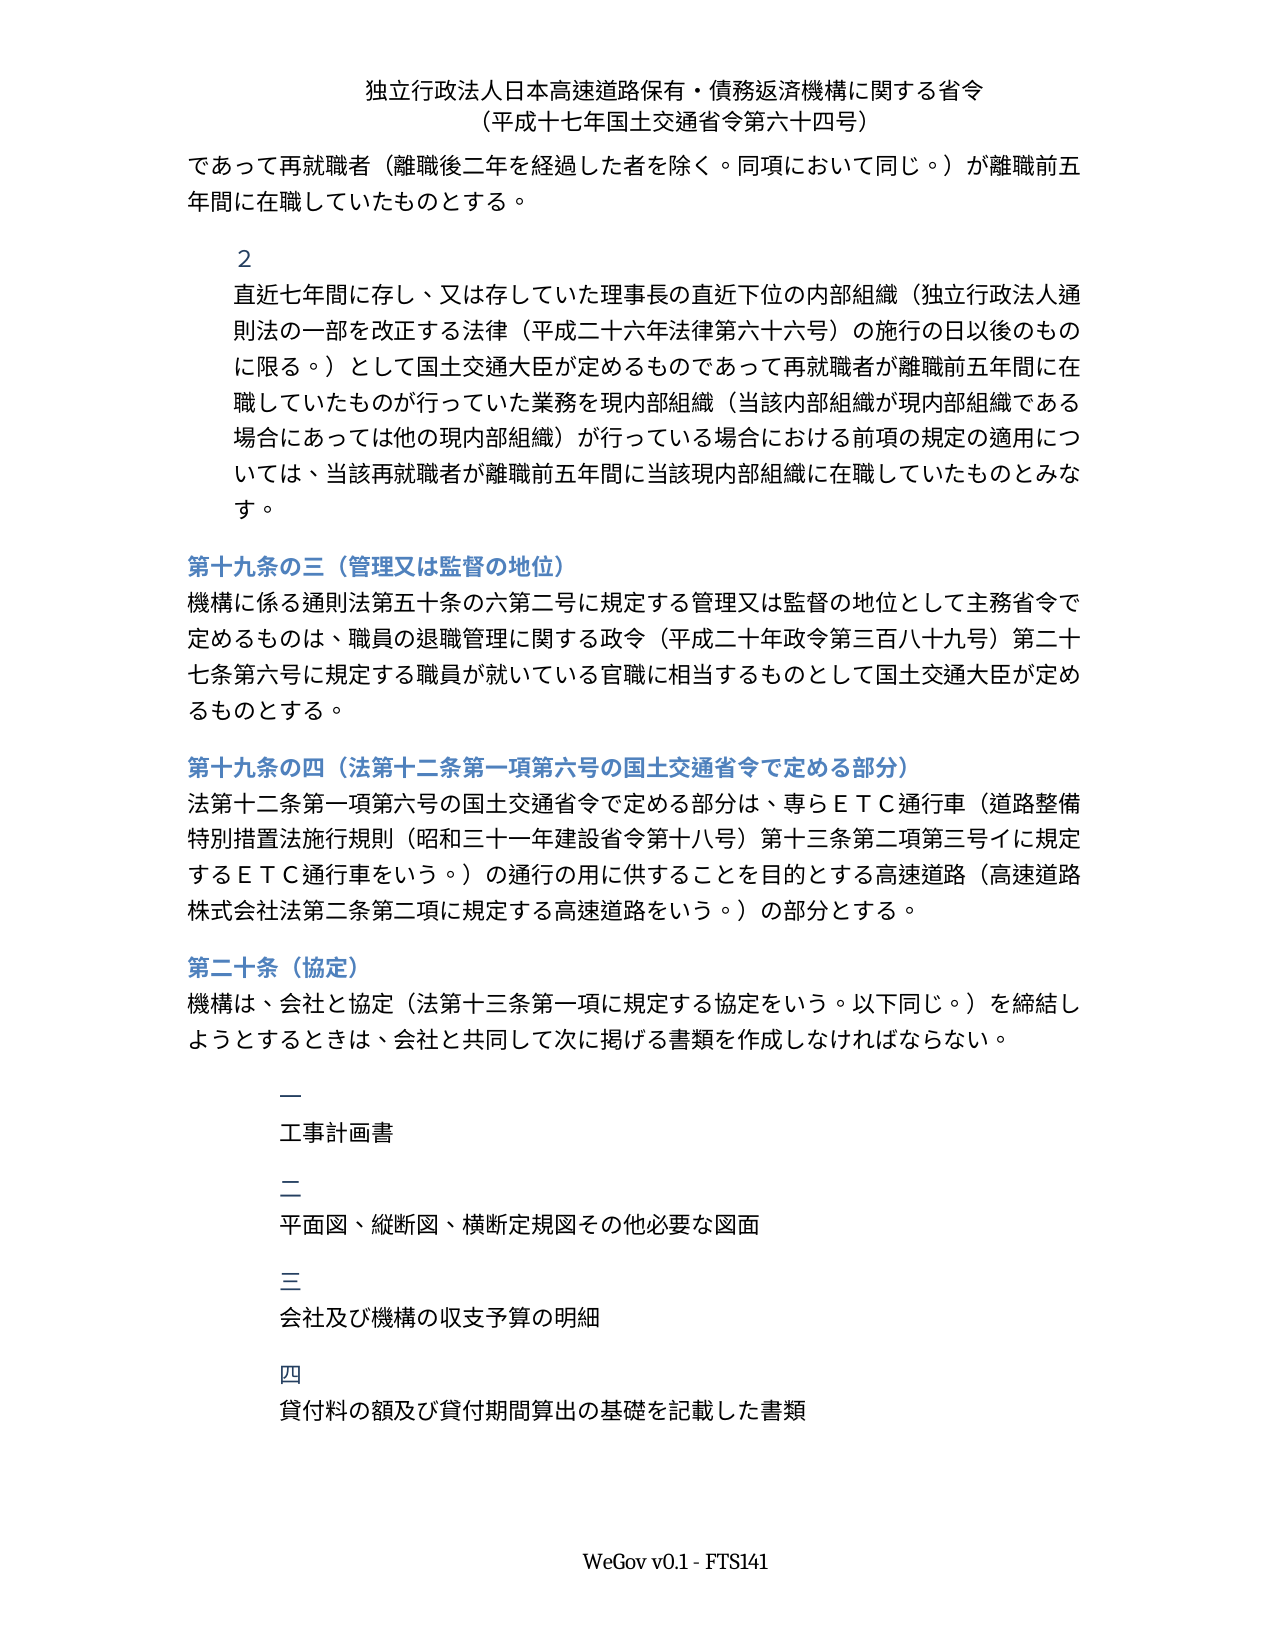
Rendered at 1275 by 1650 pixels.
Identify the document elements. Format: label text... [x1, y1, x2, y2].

text 直近七年間に存し、又は存していた理事長の直近下位の内部組織（独立行政法人通則法の一部を改正する法律（平成二十六年法律第六十六号）の施行の日以後のものに限る。）として国土交通大臣が定めるものであって再就職者が離職前五年間に在職していたものが行っていた業務を現内部組織（当該内部組織が現内部組織である場合にあっては他の現内部組織）が行っている場合における前項の規定の適用については、当該再就職者が離職前五年間に当該現内部組織に在職していたものとみなす。 [233, 279, 1087, 526]
subtitle 第十九条の三（管理又は監督の地位） [187, 551, 1087, 582]
text 会社及び機構の収支予算の明細 [279, 1302, 1087, 1333]
text 工事計画書 [279, 1117, 1087, 1148]
text 機構に係る通則法第五十条の六第二号に規定する管理又は監督の地位として主務省令で定めるものは、職員の退職管理に関する政令（平成二十年政令第三百八十九号）第二十七条第六号に規定する職員が就いている官職に相当するものとして国土交通大臣が定めるものとする。 [187, 587, 1087, 726]
subtitle 二 [279, 1173, 1087, 1205]
text 平面図、縦断図、横断定規図その他必要な図面 [279, 1209, 1087, 1241]
subtitle 三 [279, 1266, 1087, 1297]
text 機構は、会社と協定（法第十三条第一項に規定する協定をいう。以下同じ。）を締結しようとするときは、会社と共同して次に掲げる書類を作成しなければならない。 [187, 988, 1087, 1055]
subtitle ２ [233, 243, 1087, 274]
subtitle 四 [279, 1359, 1087, 1390]
subtitle 第十九条の四（法第十二条第一項第六号の国土交通省令で定める部分） [187, 752, 1087, 783]
subtitle 一 [279, 1081, 1087, 1112]
text 法第十二条第一項第六号の国土交通省令で定める部分は、専らＥＴＣ通行車（道路整備特別措置法施行規則（昭和三十一年建設省令第十八号）第十三条第二項第三号イに規定するＥＴＣ通行車をいう。）の通行の用に供することを目的とする高速道路（高速道路株式会社法第二条第二項に規定する高速道路をいう。）の部分とする。 [187, 787, 1087, 927]
text 貸付料の額及び貸付期間算出の基礎を記載した書類 [279, 1395, 1087, 1426]
subtitle 第二十条（協定） [187, 952, 1087, 983]
